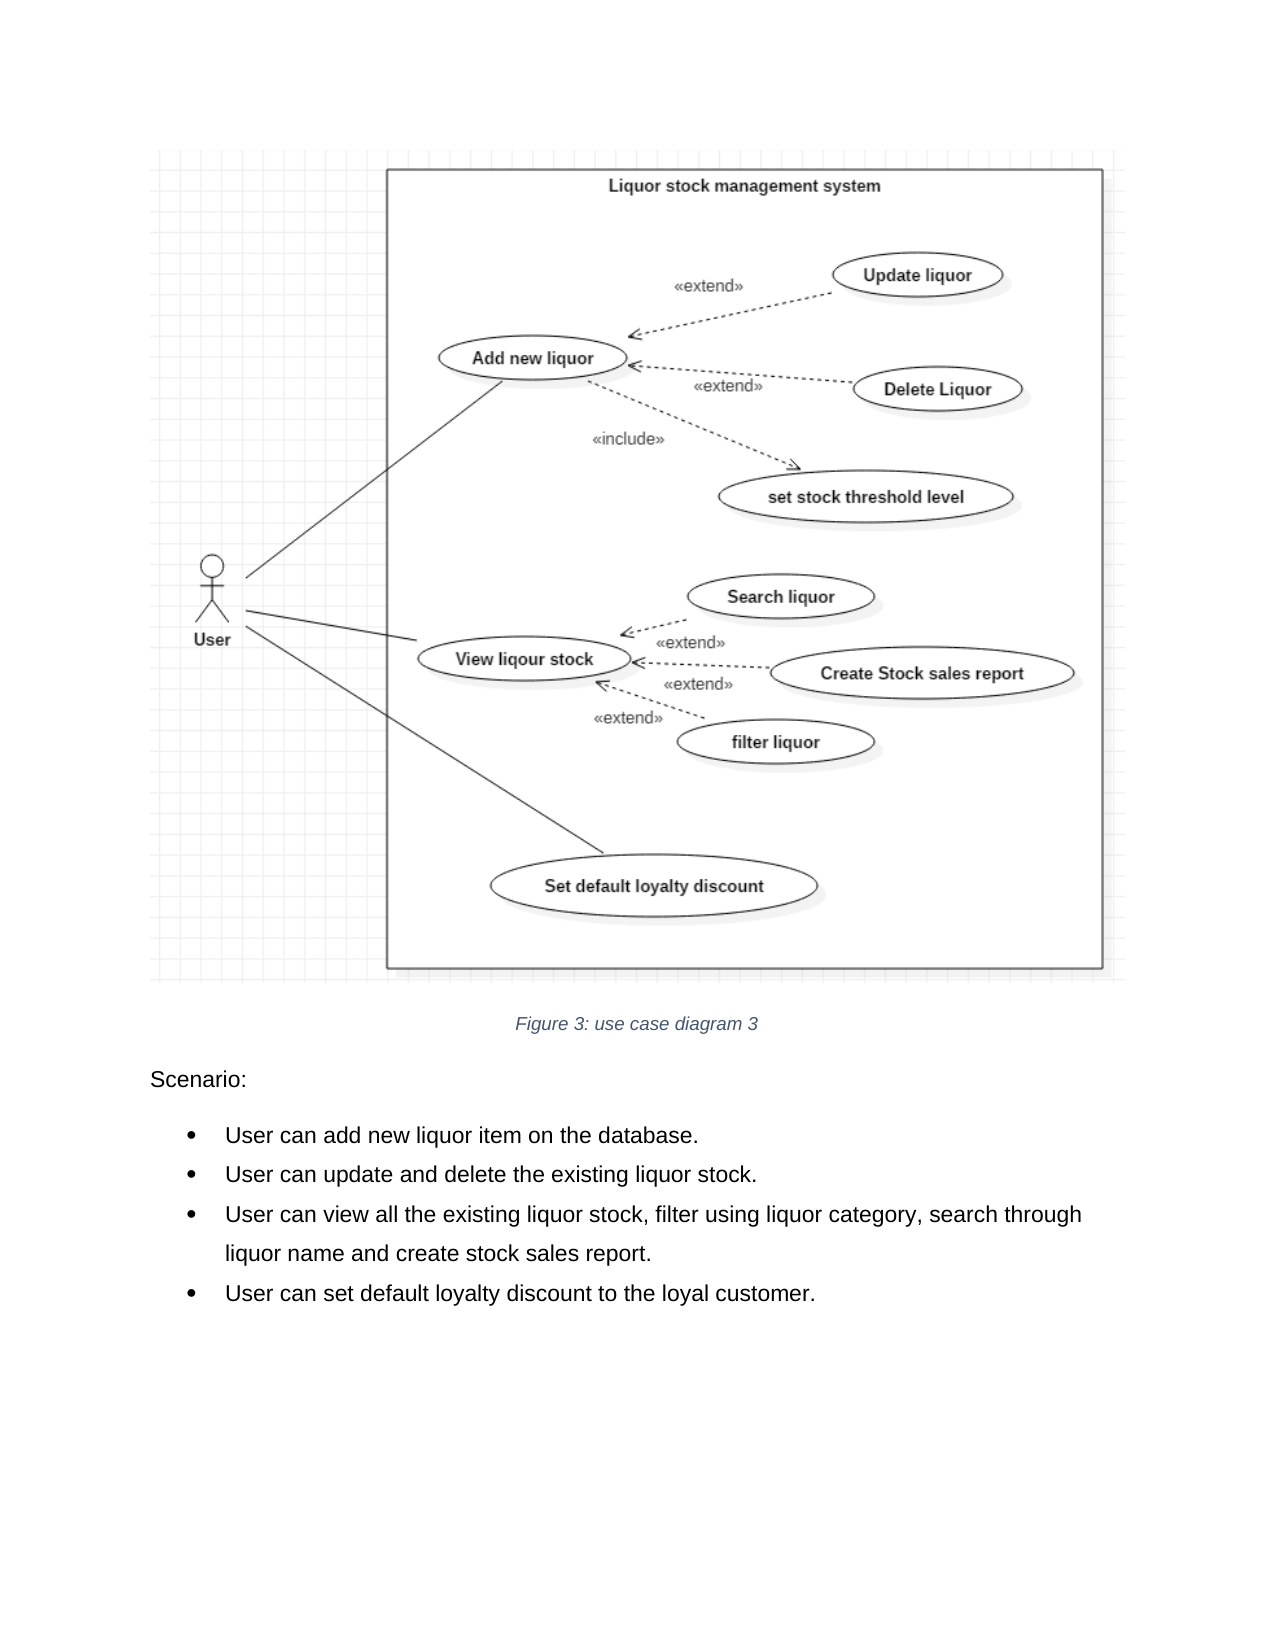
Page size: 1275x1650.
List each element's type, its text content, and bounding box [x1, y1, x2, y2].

list User can add new liquor item on the database. [187, 1122, 1125, 1148]
list User can view all the existing liquor stock, filter using liquor category, search through liquor name and create stock sales report. [187, 1201, 1125, 1266]
text Scenario: [150, 1066, 1125, 1092]
list User can set default loyalty discount to the loyal customer. [187, 1279, 1125, 1306]
text Figure 3: use case diagram 3 [150, 1012, 1125, 1034]
picture [150, 150, 1125, 983]
list User can update and delete the existing liquor stock. [187, 1161, 1125, 1187]
